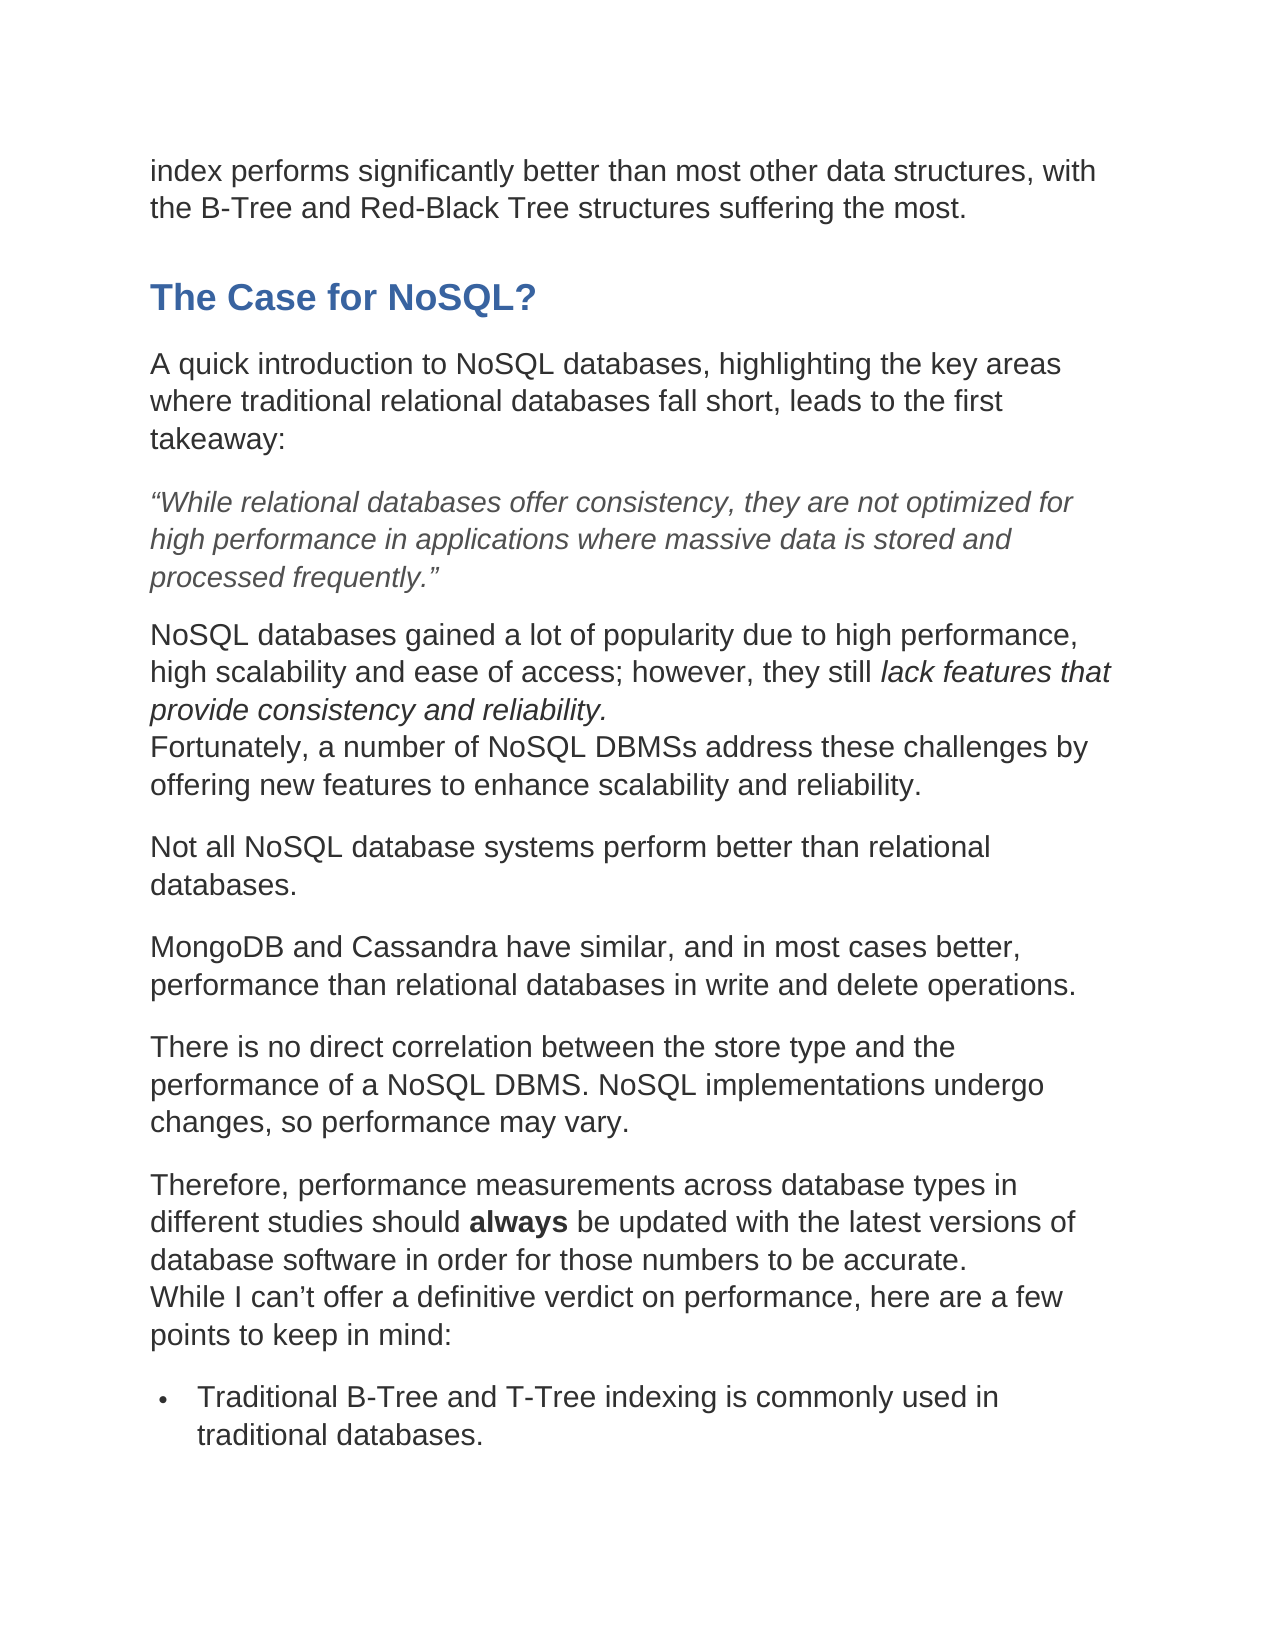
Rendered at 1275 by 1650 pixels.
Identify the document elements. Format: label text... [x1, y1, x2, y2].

text “While relational databases offer consistency, they are not optimized for high performance in applications where massive data is stored and processed frequently.” [150, 481, 1125, 593]
text A quick introduction to NoSQL databases, highlighting the key areas where traditional relational databases fall short, leads to the first takeaway: [150, 343, 1125, 456]
text NoSQL databases gained a lot of popularity due to high performance, high scalability and ease of access; however, they still lack features that provide consistency and reliability. [150, 614, 1125, 726]
text There is no direct correlation between the store type and the performance of a NoSQL DBMS. NoSQL implementations undergo changes, so performance may vary. [150, 1026, 1125, 1139]
text MongoDB and Cassandra have similar, and in most cases better, performance than relational databases in write and delete operations. [150, 926, 1125, 1001]
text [150, 150, 1125, 225]
text While I can’t offer a definitive verdict on performance, here are a few points to keep in mind: [150, 1276, 1125, 1351]
text Therefore, performance measurements across database types in different studies should always be updated with the latest versions of database software in order for those numbers to be accurate. [150, 1164, 1125, 1276]
text Fortunately, a number of NoSQL DBMSs address these challenges by offering new features to enhance scalability and reliability. [150, 726, 1125, 801]
text Not all NoSQL database systems perform better than relational databases. [150, 826, 1125, 901]
list Traditional B-Tree and T-Tree indexing is commonly used in traditional databases. [159, 1376, 1125, 1451]
text The Case for NoSQL? [150, 275, 1125, 318]
